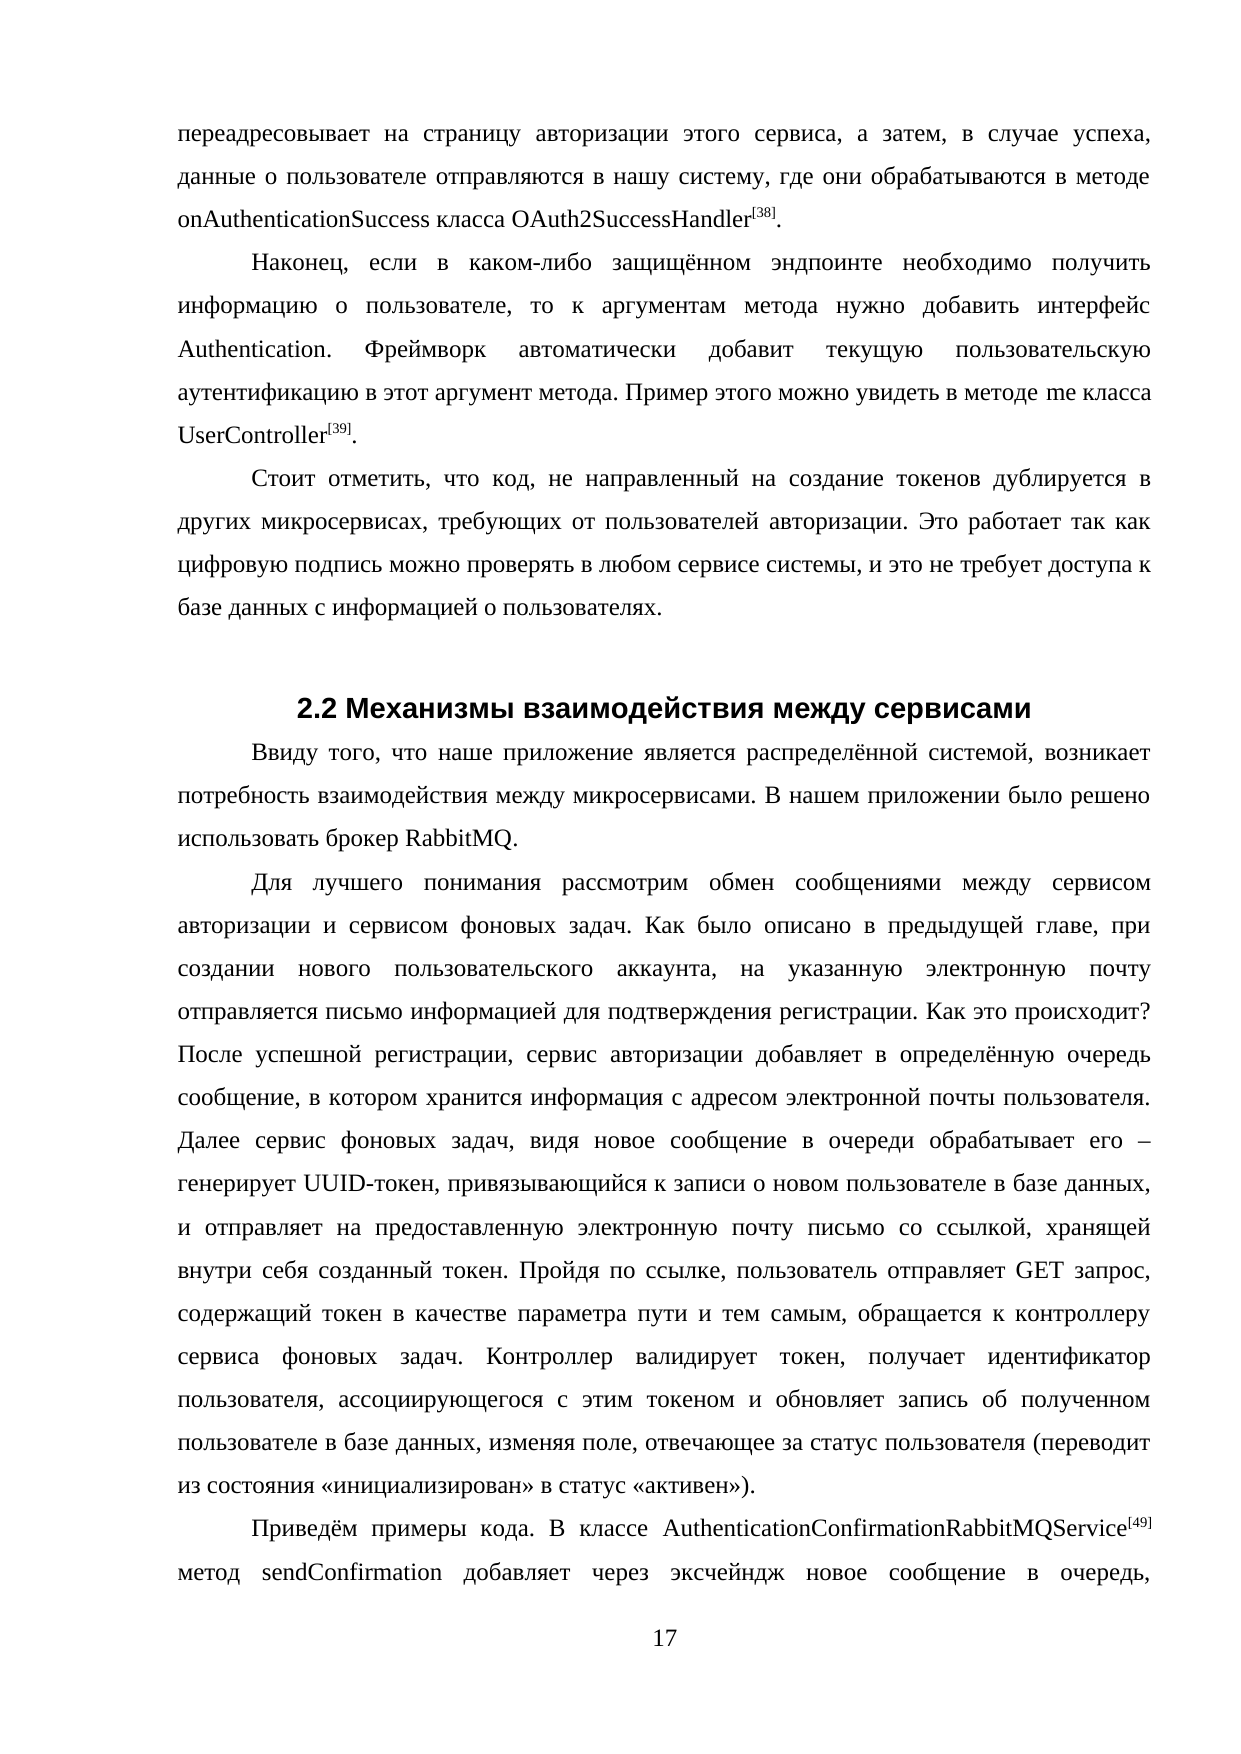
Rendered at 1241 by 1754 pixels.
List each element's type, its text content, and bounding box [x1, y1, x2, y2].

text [177, 118, 1152, 233]
subtitle 2.2 Механизмы взаимодействия между сервисами [177, 691, 1152, 725]
text Стоит отметить, что код, не направленный на создание токенов дублируется в других микросервисах, требующих от пользователей авторизации. Это работает так как цифровую подпись можно проверять в любом сервисе системы, и это не требует доступа к базе данных с информацией о пользователях. [177, 463, 1152, 621]
text Ввиду того, что наше приложение является распределённой системой, возникает потребность взаимодействия между микросервисами. В нашем приложении было решено использовать брокер RabbitMQ. [177, 737, 1152, 852]
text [177, 1513, 1152, 1585]
text Для лучшего понимания рассмотрим обмен сообщениями между сервисом авторизации и сервисом фоновых задач. Как было описано в предыдущей главе, при создании нового пользовательского аккаунта, на указанную электронную почту отправляется письмо информацией для подтверждения регистрации. Как это происходит? После успешной регистрации, сервис авторизации добавляет в определённую очередь сообщение, в котором хранится информация с адресом электронной почты пользователя. Далее сервис фоновых задач, видя новое сообщение в очереди обрабатывает его – генерирует UUID-токен, привязывающийся к записи о новом пользователе в базе данных, и отправляет на предоставленную электронную почту письмо со ссылкой, хранящей внутри себя созданный токен. Пройдя по ссылке, пользователь отправляет GET запрос, содержащий токен в качестве параметра пути и тем самым, обращается к контроллеру сервиса фоновых задач. Контроллер валидирует токен, получает идентификатор пользователя, ассоциирующегося с этим токеном и обновляет запись об полученном пользователе в базе данных, изменяя поле, отвечающее за статус пользователя (переводит из состояния «инициализирован» в статус «активен»). [177, 867, 1152, 1499]
text Наконец, если в каком-либо защищённом эндпоинте необходимо получить информацию о пользователе, то к аргументам метода нужно добавить интерфейс Authentication. Фреймворк автоматически добавит текущую пользовательскую аутентификацию в этот аргумент метода. Пример этого можно увидеть в методе me класса UserController[39]. [177, 247, 1152, 449]
